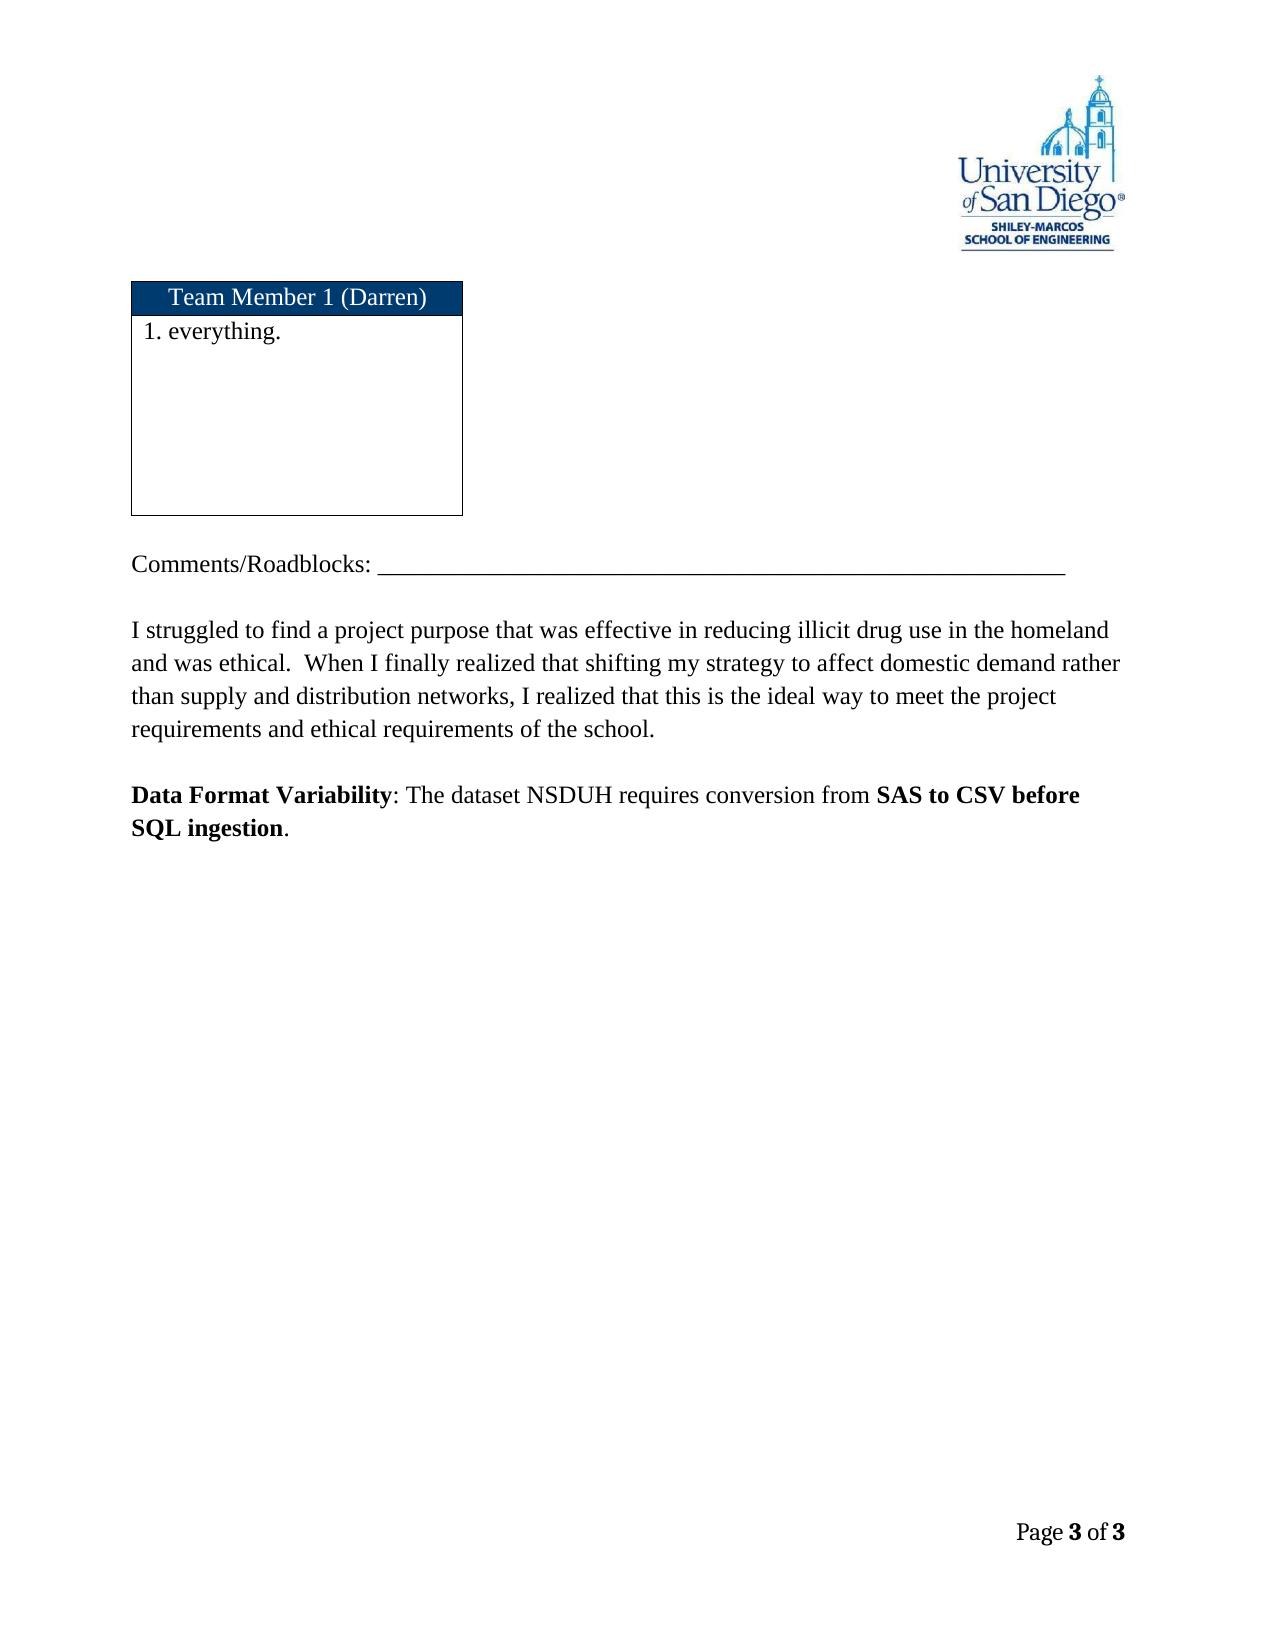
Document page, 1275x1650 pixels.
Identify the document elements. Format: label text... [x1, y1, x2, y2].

text I struggled to find a project purpose that was effective in reducing illicit drug use in the homeland and was ethical. When I finally realized that shifting my strategy to affect domestic demand rather than supply and distribution networks, I realized that this is the ideal way to meet the project requirements and ethical requirements of the school. [131, 615, 1125, 743]
table_cell 1. everything. [132, 316, 462, 515]
picture [957, 75, 1125, 252]
text Comments/Roadblocks: _______________________________________________________ [131, 549, 1125, 578]
table_header Team Member 1 (Darren) [132, 282, 462, 315]
text Data Format Variability: The dataset NSDUH requires conversion from SAS to CSV before SQL ingestion. [131, 780, 1125, 842]
